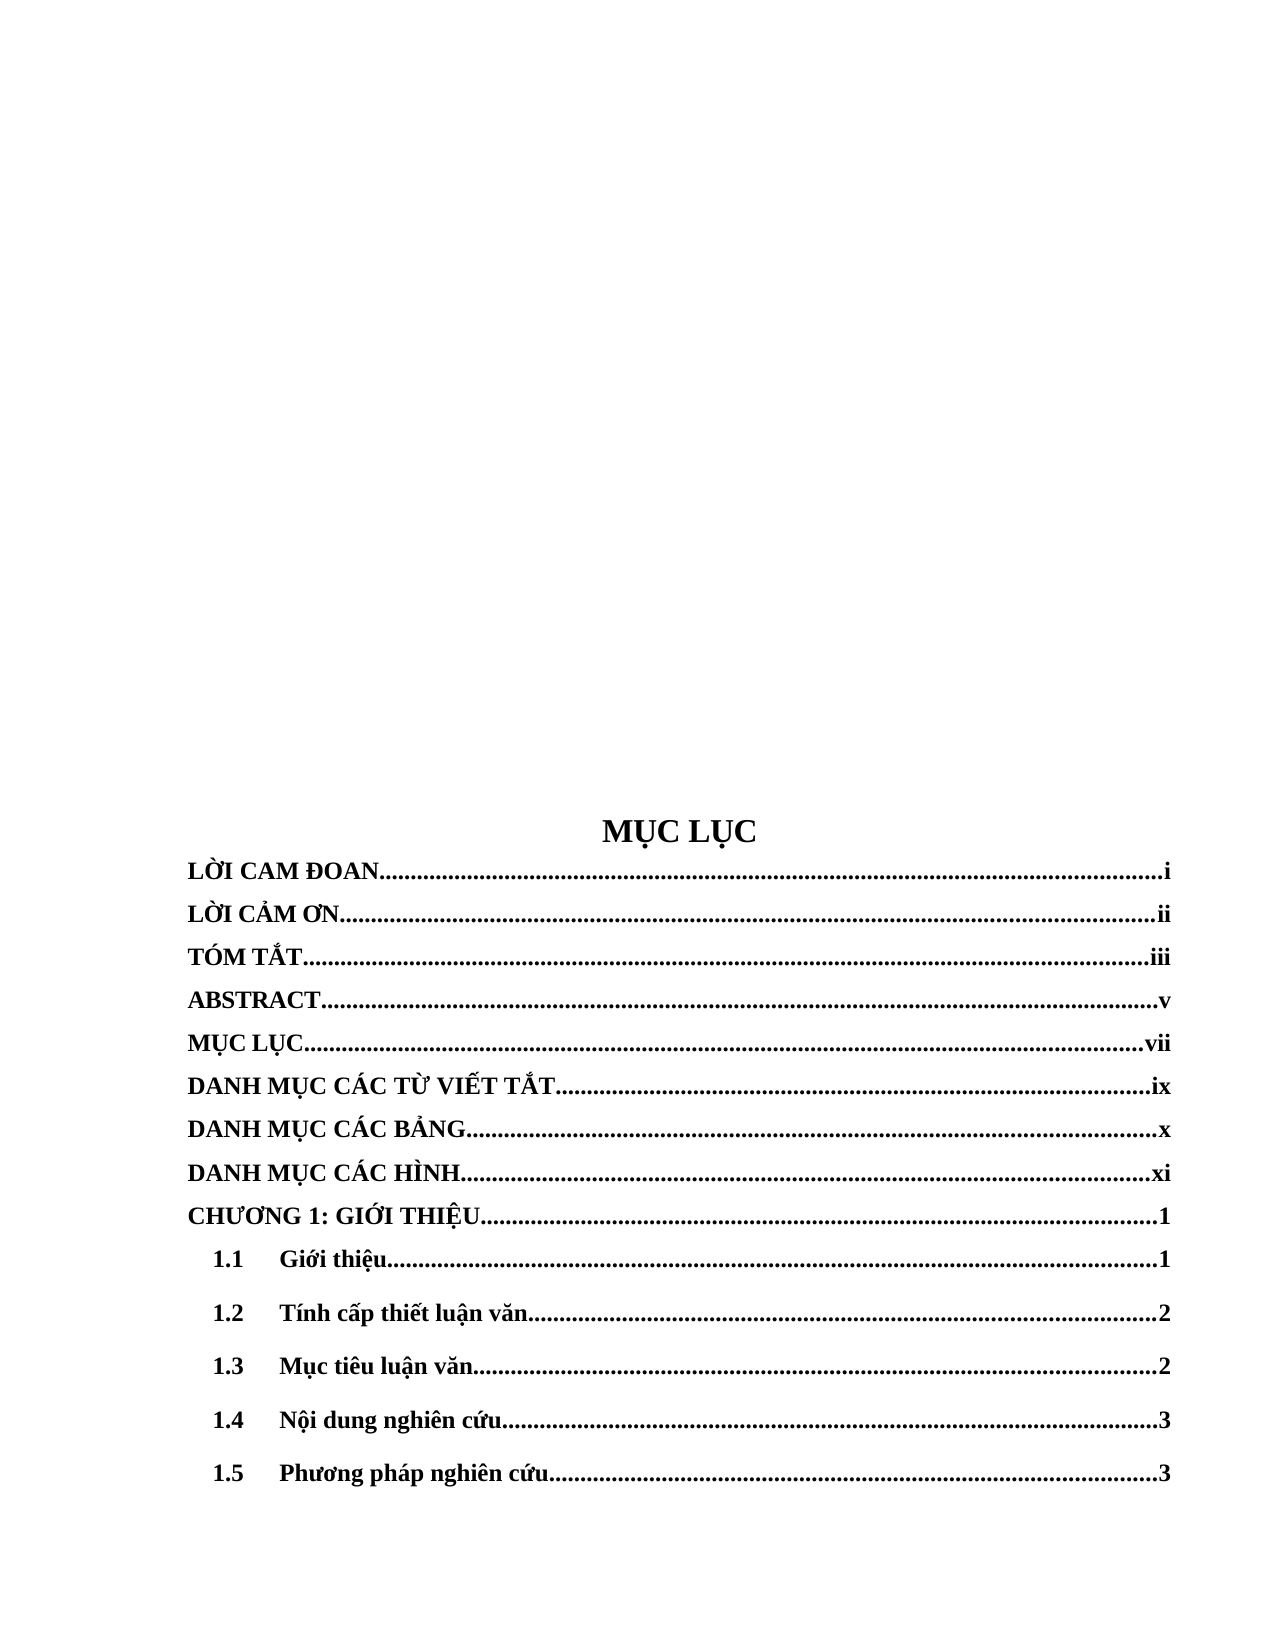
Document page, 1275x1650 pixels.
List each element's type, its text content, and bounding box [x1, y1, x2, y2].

text 1.3 Mục tiêu luận văn 2 [212, 1351, 1172, 1380]
text DANH MỤC CÁC BẢNG x [187, 1114, 1172, 1143]
text TÓM TẮT iii [187, 942, 1172, 971]
text DANH MỤC CÁC HÌNH xi [187, 1158, 1172, 1186]
text 1.2 Tính cấp thiết luận văn 2 [212, 1298, 1172, 1326]
text MỤC LỤC vii [187, 1028, 1172, 1057]
text DANH MỤC CÁC TỪ VIẾT TẮT ix [187, 1071, 1172, 1100]
text CHƯƠNG 1: GIỚI THIỆU 1 [187, 1201, 1172, 1229]
text ABSTRACT v [187, 985, 1172, 1014]
text LỜI CẢM ƠN ii [187, 899, 1172, 928]
text LỜI CAM ĐOAN i [187, 856, 1172, 884]
text 1.4 Nội dung nghiên cứu 3 [212, 1405, 1172, 1434]
text 1.5 Phương pháp nghiên cứu 3 [212, 1458, 1172, 1487]
subtitle MỤC LỤC [187, 811, 1172, 849]
text 1.1 Giới thiệu 1 [212, 1244, 1172, 1273]
